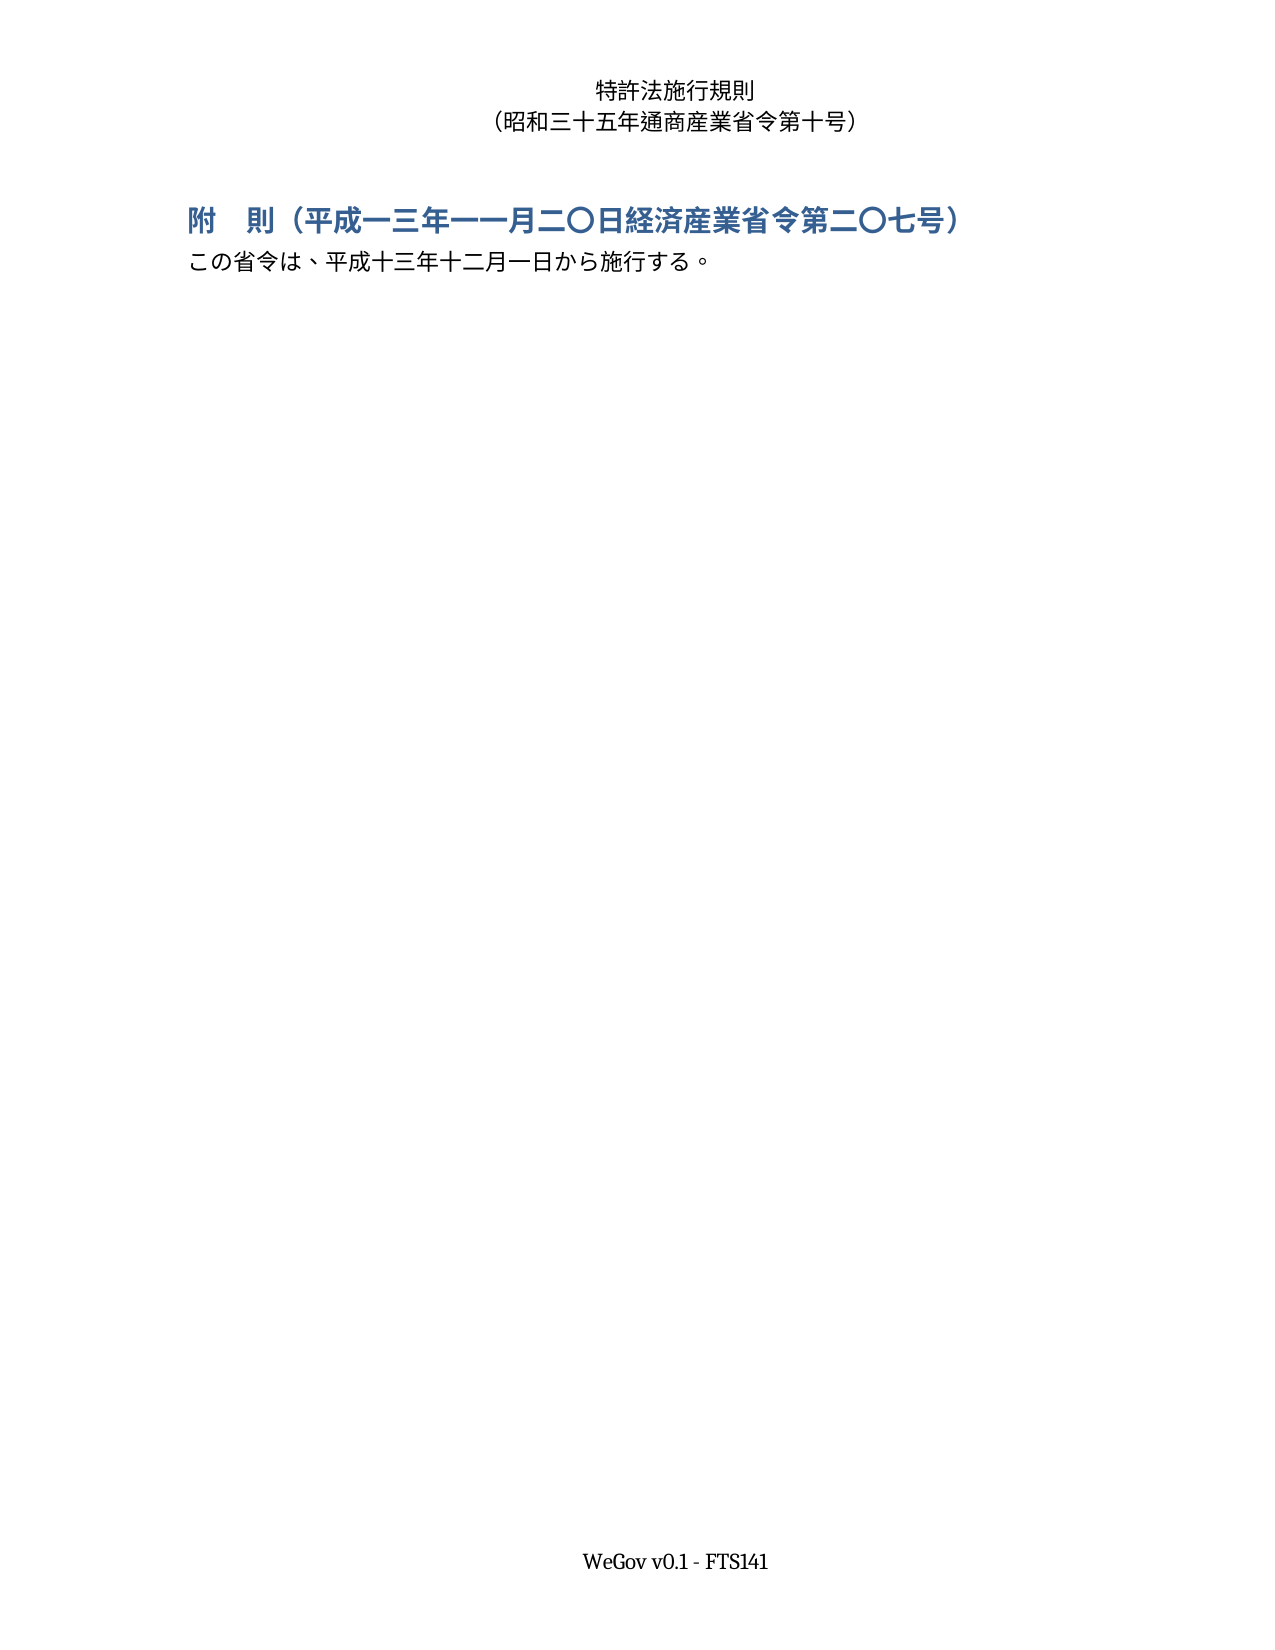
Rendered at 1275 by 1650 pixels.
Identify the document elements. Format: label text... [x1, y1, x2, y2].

subtitle 附 則（平成一三年一一月二〇日経済産業省令第二〇七号） [187, 200, 1087, 240]
text この省令は、平成十三年十二月一日から施行する。 [187, 246, 1087, 277]
